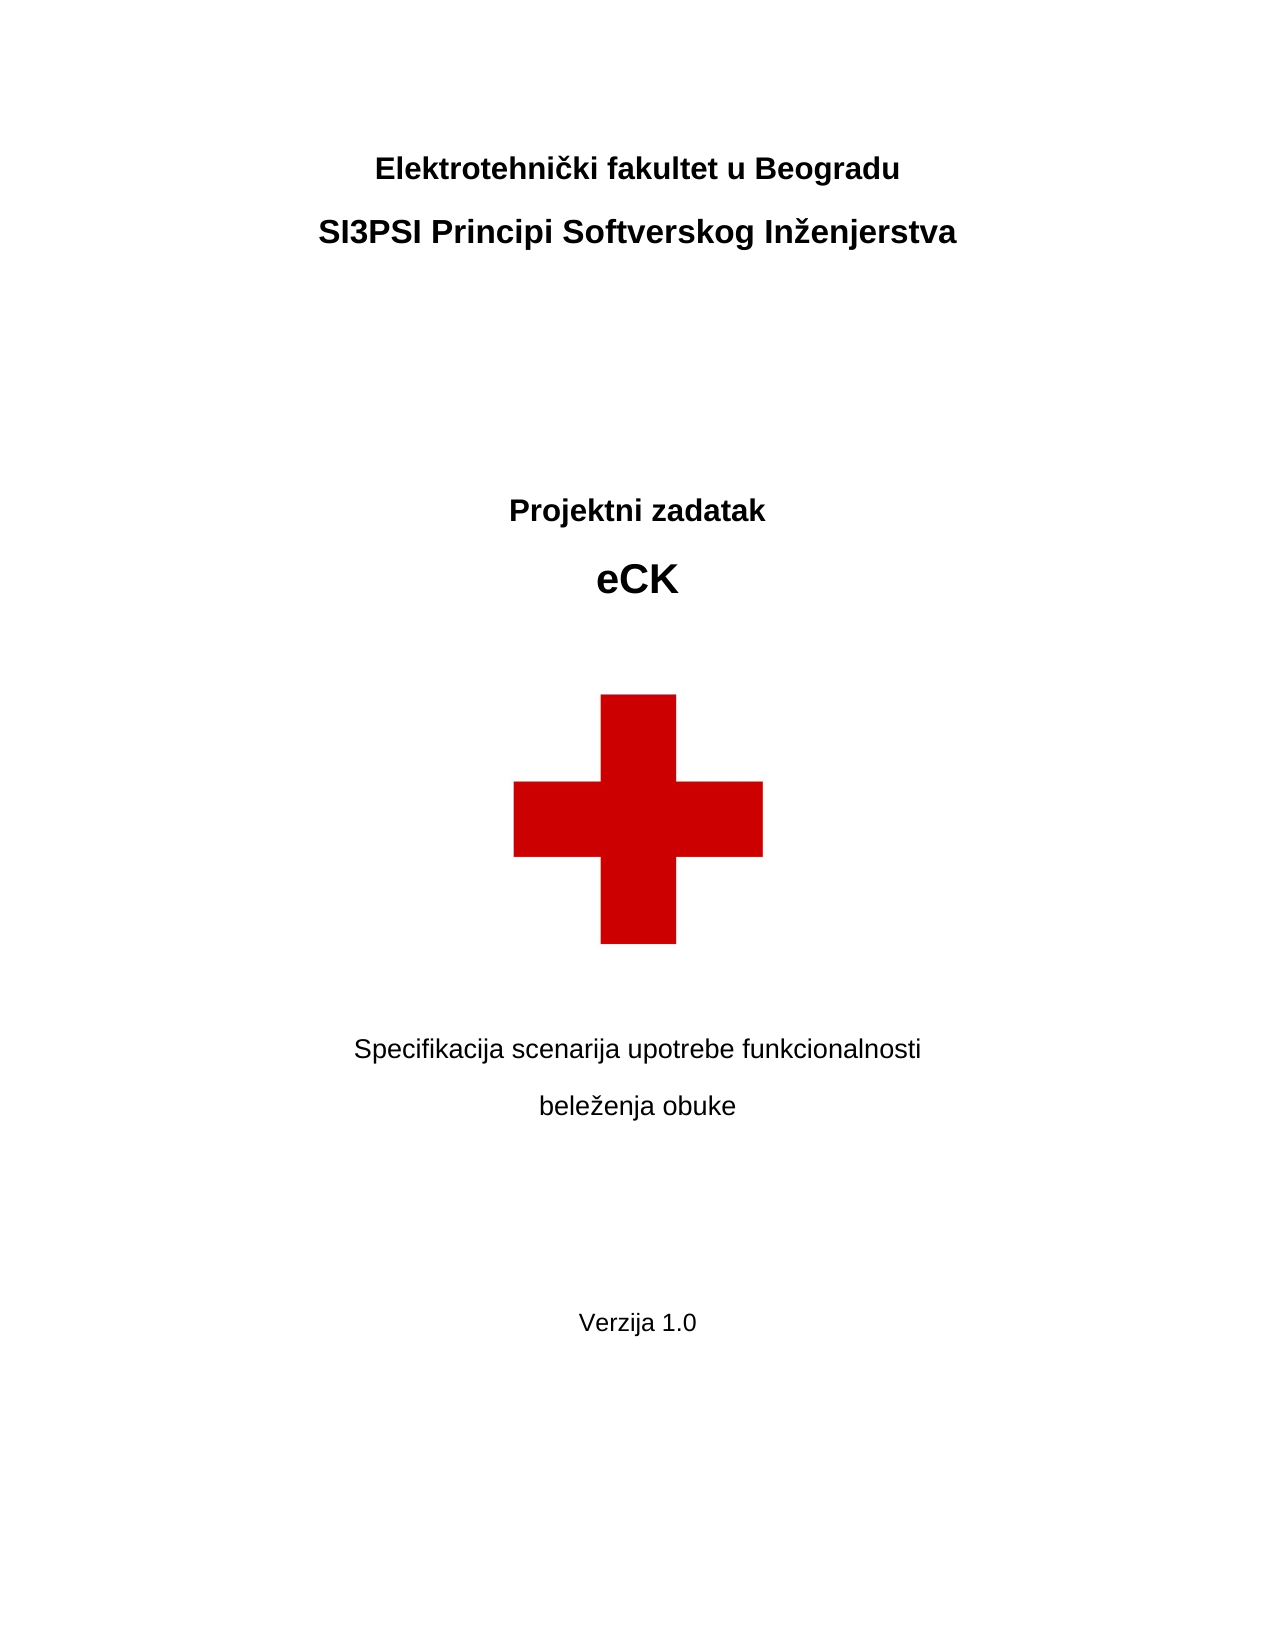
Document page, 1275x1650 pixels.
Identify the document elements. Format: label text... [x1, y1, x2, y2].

text eCK [150, 554, 1125, 602]
text Specifikacija scenarija upotrebe funkcionalnosti [150, 1033, 1125, 1064]
text Elektrotehnički fakultet u Beogradu [150, 150, 1125, 186]
picture [355, 630, 920, 1008]
text beleženja obuke [150, 1090, 1125, 1121]
text SI3PSI Principi Softverskog Inženjerstva [150, 212, 1125, 251]
text Verzija 1.0 [150, 1308, 1125, 1337]
text Projektni zadatak [150, 492, 1125, 528]
